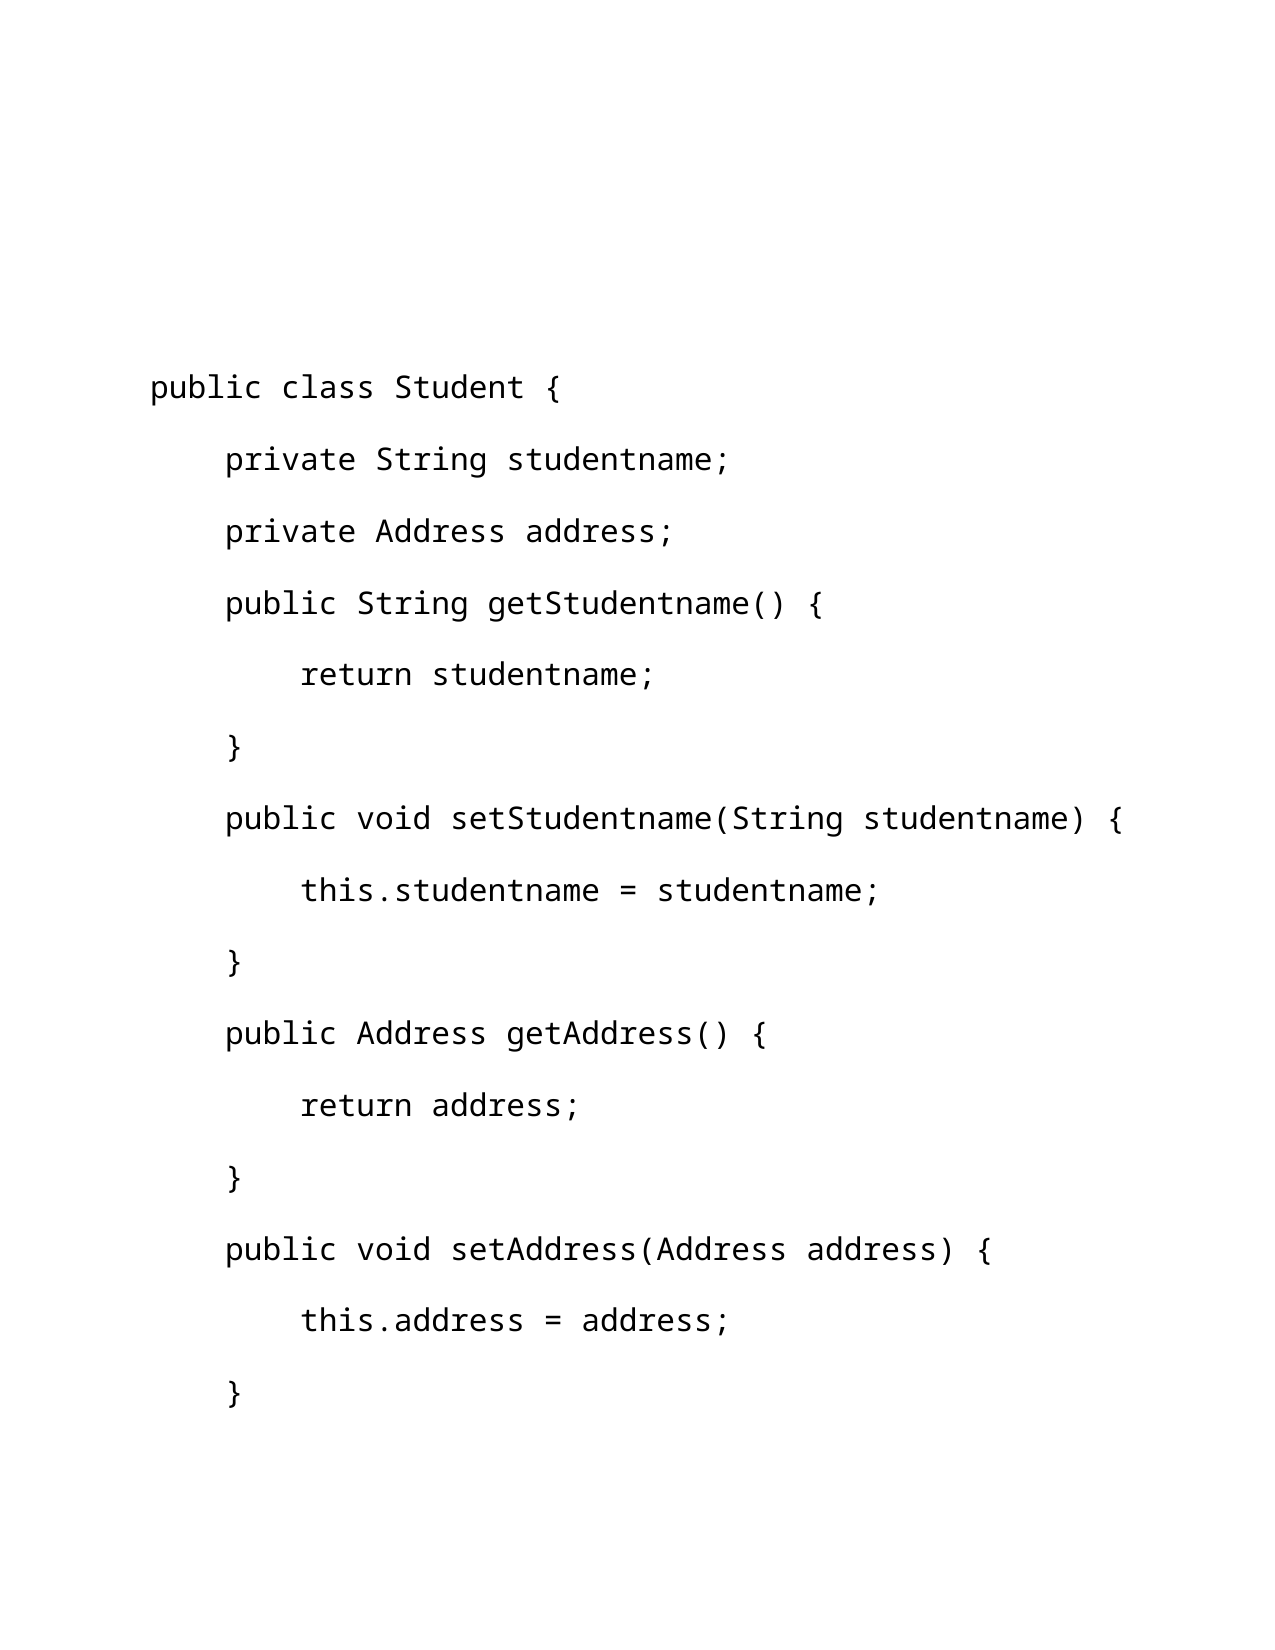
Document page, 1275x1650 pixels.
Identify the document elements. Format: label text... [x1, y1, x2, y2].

text return address; [150, 1083, 1125, 1126]
text this.studentname = studentname; [150, 868, 1125, 910]
text } [150, 724, 1125, 767]
text public Address getAddress() { [150, 1011, 1125, 1054]
text public String getStudentname() { [150, 581, 1125, 623]
text this.address = address; [150, 1298, 1125, 1341]
text } [150, 939, 1125, 982]
text } [150, 1155, 1125, 1197]
text public void setStudentname(String studentname) { [150, 796, 1125, 838]
text } [150, 1370, 1125, 1413]
text public class Student { [150, 365, 1125, 408]
text return studentname; [150, 652, 1125, 695]
text private String studentname; [150, 437, 1125, 480]
text private Address address; [150, 509, 1125, 551]
text public void setAddress(Address address) { [150, 1227, 1125, 1269]
